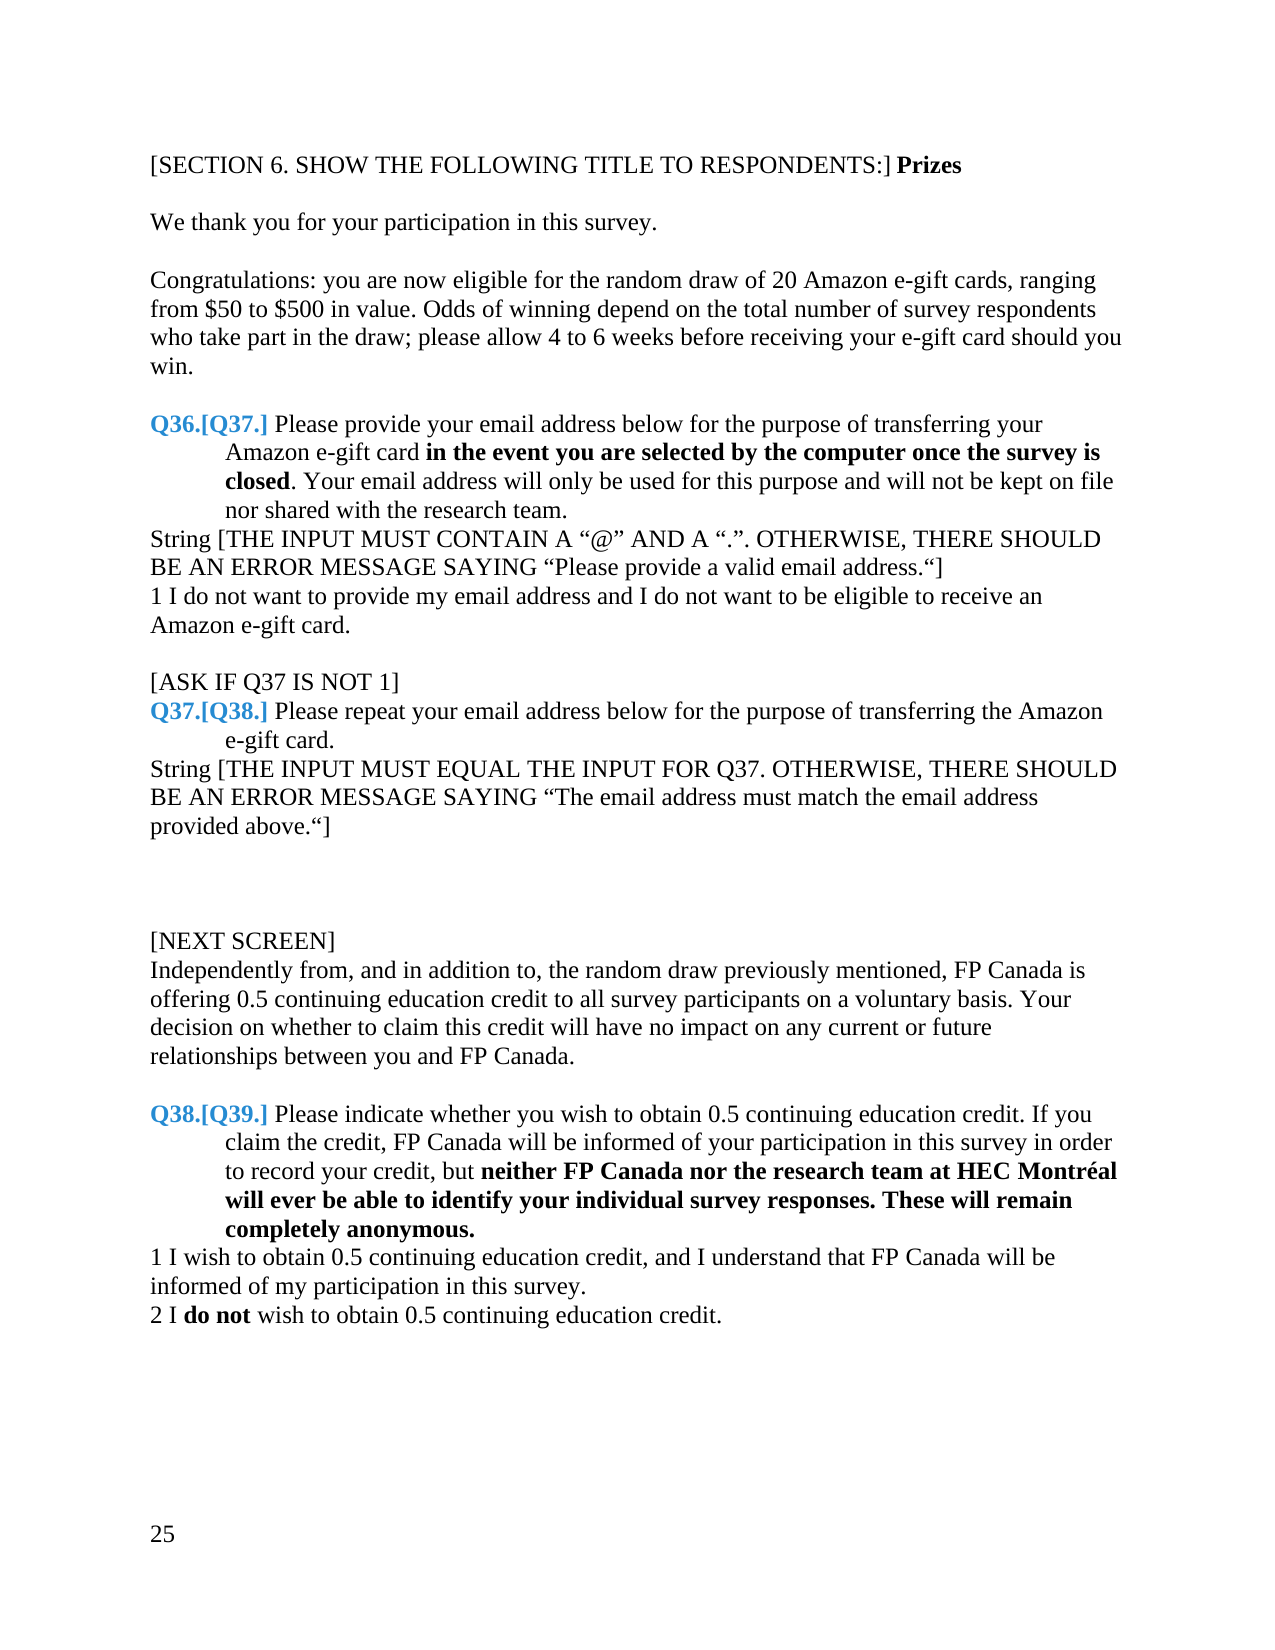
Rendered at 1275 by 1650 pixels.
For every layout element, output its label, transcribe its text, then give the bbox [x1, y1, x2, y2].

text String [THE INPUT MUST CONTAIN A “@” AND A “.”. OTHERWISE, THERE SHOULD BE AN ERROR MESSAGE SAYING “Please provide a valid email address.“] [150, 524, 1125, 581]
text [SECTION 6. SHOW THE FOLLOWING TITLE TO RESPONDENTS:] Prizes [150, 150, 1125, 179]
text 2 I do not wish to obtain 0.5 continuing education credit. [150, 1300, 1125, 1329]
text We thank you for your participation in this survey. [150, 207, 1125, 236]
text 1 I do not want to provide my email address and I do not want to be eligible to receive an Amazon e-gift card. [150, 581, 1125, 639]
text [ASK IF Q37 IS NOT 1] [150, 667, 1125, 696]
text String [THE INPUT MUST EQUAL THE INPUT FOR Q37. OTHERWISE, THERE SHOULD BE AN ERROR MESSAGE SAYING “The email address must match the email address provided above.“] [150, 754, 1125, 840]
list Please repeat your email address below for the purpose of transferring the Amazon e-gift card. [150, 696, 1125, 754]
text Congratulations: you are now eligible for the random draw of 20 Amazon e-gift cards, ranging from $50 to $500 in value. Odds of winning depend on the total number of survey respondents who take part in the draw; please allow 4 to 6 weeks before receiving your e-gift card should you win. [150, 265, 1125, 380]
text Independently from, and in addition to, the random draw previously mentioned, FP Canada is offering 0.5 continuing education credit to all survey participants on a voluntary basis. Your decision on whether to claim this credit will have no impact on any current or future relationships between you and FP Canada. [150, 955, 1125, 1070]
list Please indicate whether you wish to obtain 0.5 continuing education credit. If you claim the credit, FP Canada will be informed of your participation in this survey in order to record your credit, but neither FP Canada nor the research team at HEC Montréal will ever be able to identify your individual survey responses. These will remain completely anonymous. [150, 1099, 1125, 1242]
list Please provide your email address below for the purpose of transferring your Amazon e-gift card in the event you are selected by the computer once the survey is closed. Your email address will only be used for this purpose and will not be kept on file nor shared with the research team. [150, 409, 1125, 524]
text [NEXT SCREEN] [150, 926, 1125, 955]
text 1 I wish to obtain 0.5 continuing education credit, and I understand that FP Canada will be informed of my participation in this survey. [150, 1242, 1125, 1300]
